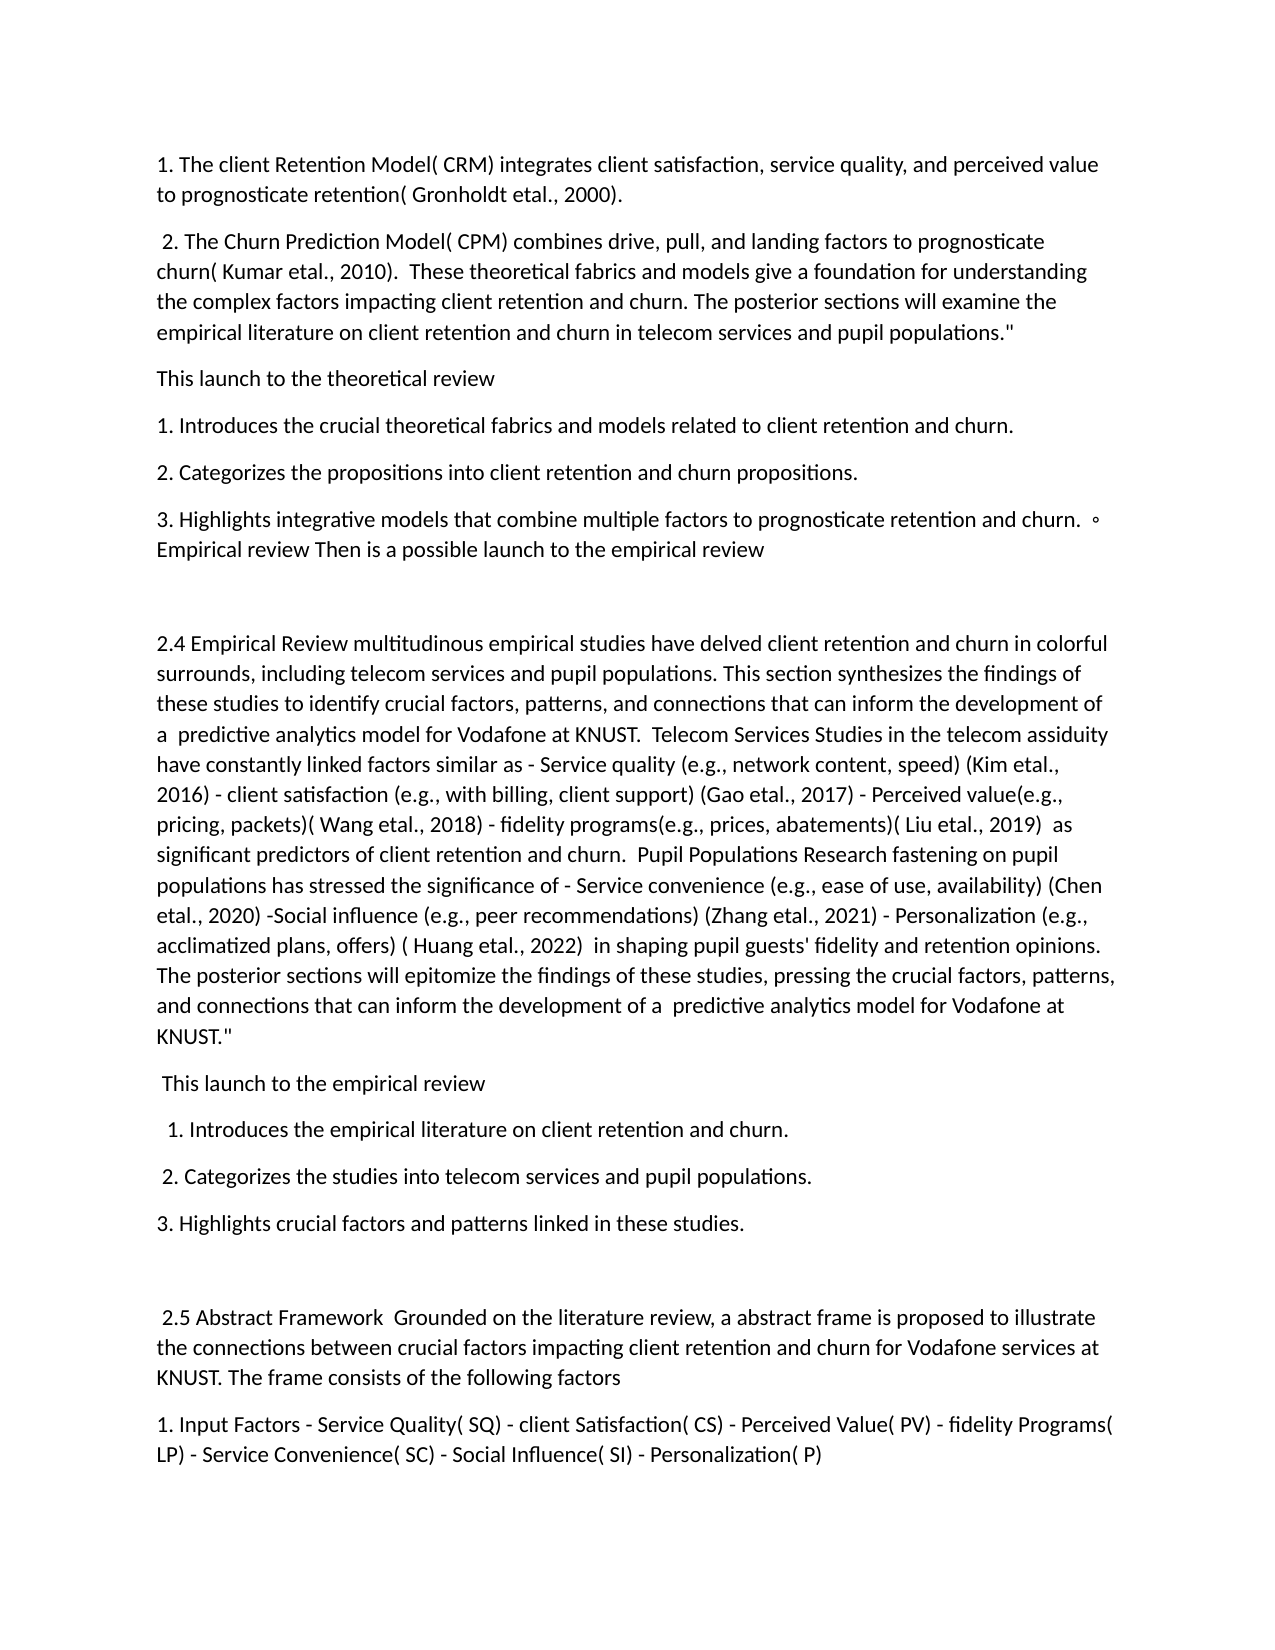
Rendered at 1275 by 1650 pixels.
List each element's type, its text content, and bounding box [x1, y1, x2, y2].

text 2.5 Abstract Framework Grounded on the literature review, a abstract frame is proposed to illustrate the connections between crucial factors impacting client retention and churn for Vodafone services at KNUST. The frame consists of the following factors [156, 1303, 1118, 1392]
text 2.4 Empirical Review multitudinous empirical studies have delved client retention and churn in colorful surrounds, including telecom services and pupil populations. This section synthesizes the findings of these studies to identify crucial factors, patterns, and connections that can inform the development of a predictive analytics model for Vodafone at KNUST. Telecom Services Studies in the telecom assiduity have constantly linked factors similar as - Service quality (e.g., network content, speed) (Kim etal., 2016) - client satisfaction (e.g., with billing, client support) (Gao etal., 2017) - Perceived value(e.g., pricing, packets)( Wang etal., 2018) - fidelity programs(e.g., prices, abatements)( Liu etal., 2019) as significant predictors of client retention and churn. Pupil Populations Research fastening on pupil populations has stressed the significance of - Service convenience (e.g., ease of use, availability) (Chen etal., 2020) -Social influence (e.g., peer recommendations) (Zhang etal., 2021) - Personalization (e.g., acclimatized plans, offers) ( Huang etal., 2022) in shaping pupil guests' fidelity and retention opinions. The posterior sections will epitomize the findings of these studies, pressing the crucial factors, patterns, and connections that can inform the development of a predictive analytics model for Vodafone at KNUST." [156, 629, 1118, 1050]
text 1. The client Retention Model( CRM) integrates client satisfaction, service quality, and perceived value to prognosticate retention( Gronholdt etal., 2000). [156, 150, 1118, 208]
text 2. Categorizes the propositions into client retention and churn propositions. [156, 458, 1118, 486]
text 2. The Churn Prediction Model( CPM) combines drive, pull, and landing factors to prognosticate churn( Kumar etal., 2010). These theoretical fabrics and models give a foundation for understanding the complex factors impacting client retention and churn. The posterior sections will examine the empirical literature on client retention and churn in telecom services and pupil populations." [156, 227, 1118, 346]
text This launch to the empirical review [156, 1069, 1118, 1097]
text 1. Input Factors - Service Quality( SQ) - client Satisfaction( CS) - Perceived Value( PV) - fidelity Programs( LP) - Service Convenience( SC) - Social Influence( SI) - Personalization( P) [156, 1410, 1118, 1469]
text 3. Highlights crucial factors and patterns linked in these studies. [156, 1209, 1118, 1237]
text 3. Highlights integrative models that combine multiple factors to prognosticate retention and churn. ◦ Empirical review Then is a possible launch to the empirical review [156, 505, 1118, 563]
text This launch to the theoretical review [156, 364, 1118, 393]
text 2. Categorizes the studies into telecom services and pupil populations. [156, 1162, 1118, 1191]
text 1. Introduces the empirical literature on client retention and churn. [156, 1116, 1118, 1144]
text 1. Introduces the crucial theoretical fabrics and models related to client retention and churn. [156, 411, 1118, 439]
